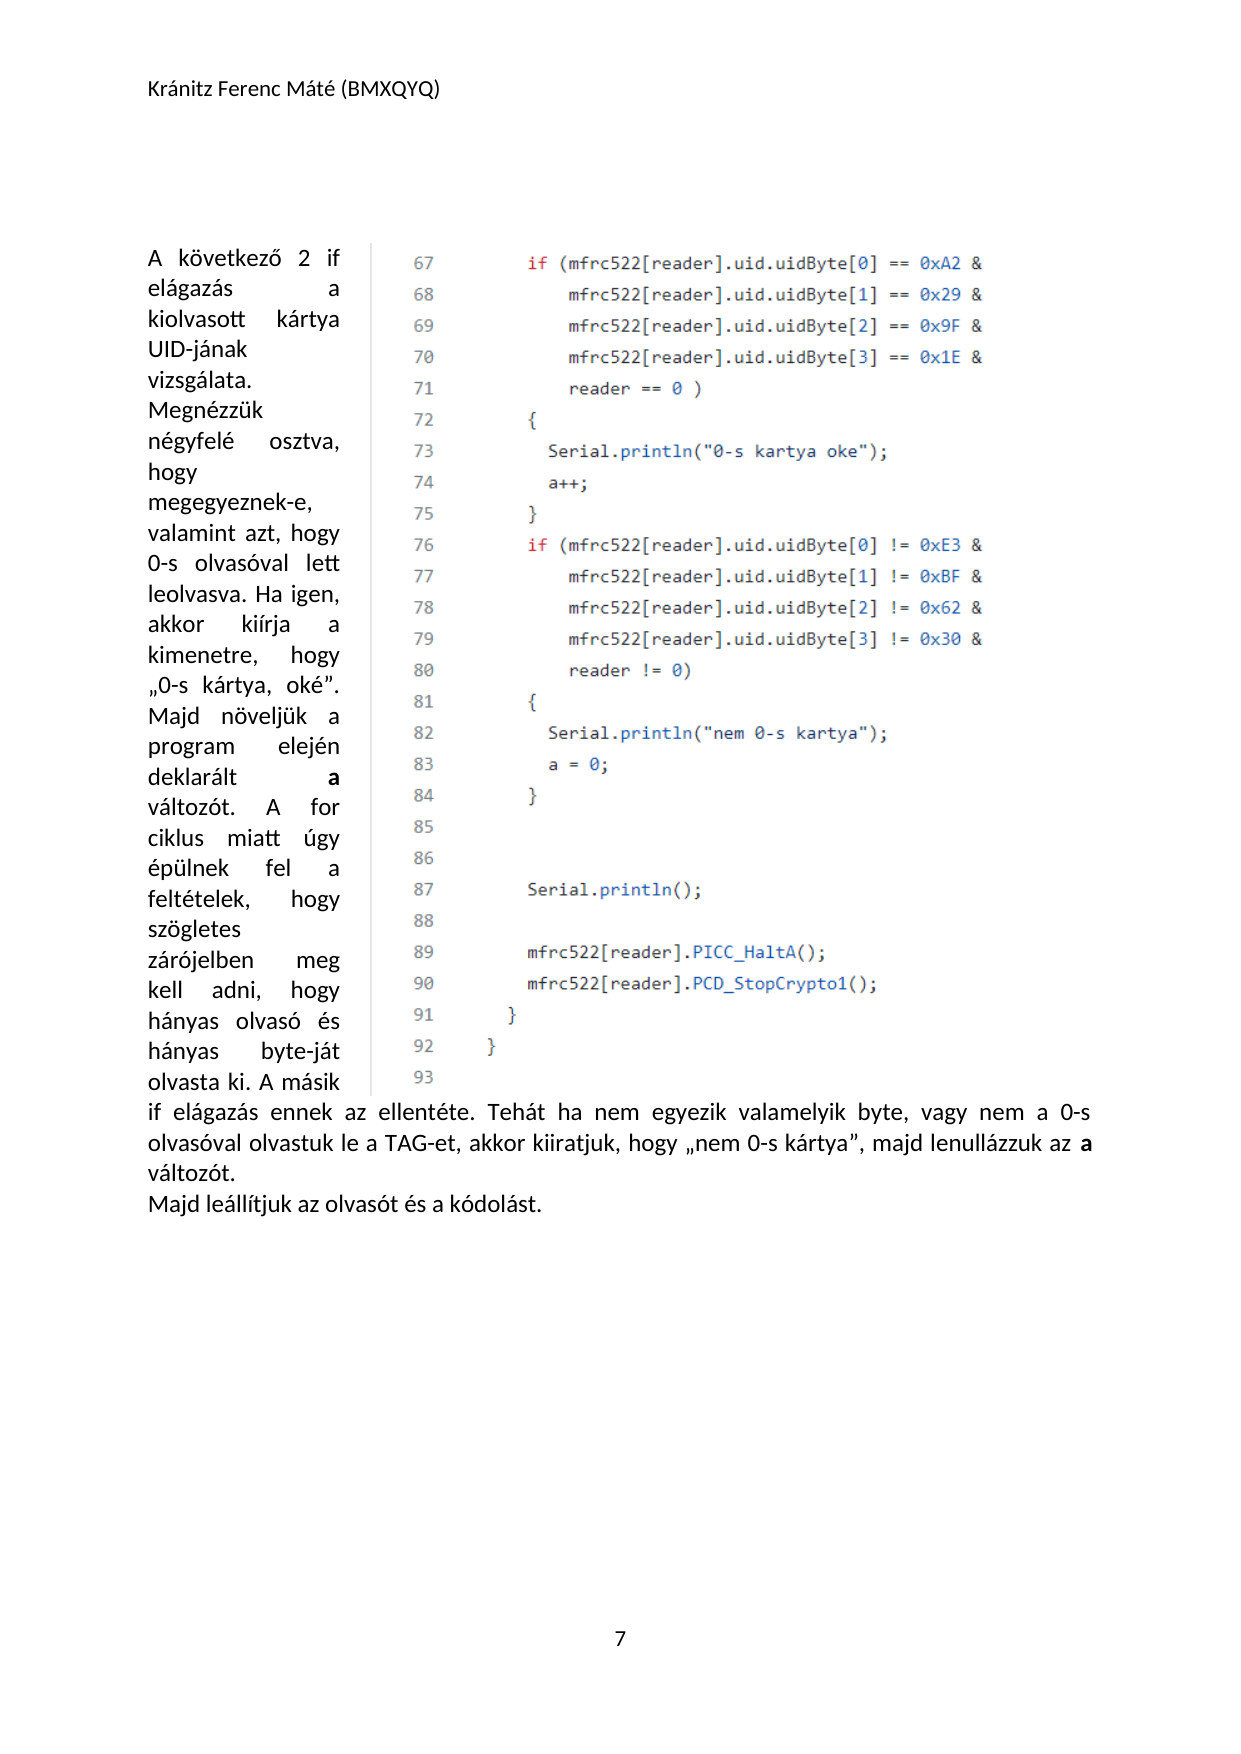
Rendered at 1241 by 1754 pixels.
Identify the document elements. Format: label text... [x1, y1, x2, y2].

picture [358, 243, 1093, 1096]
